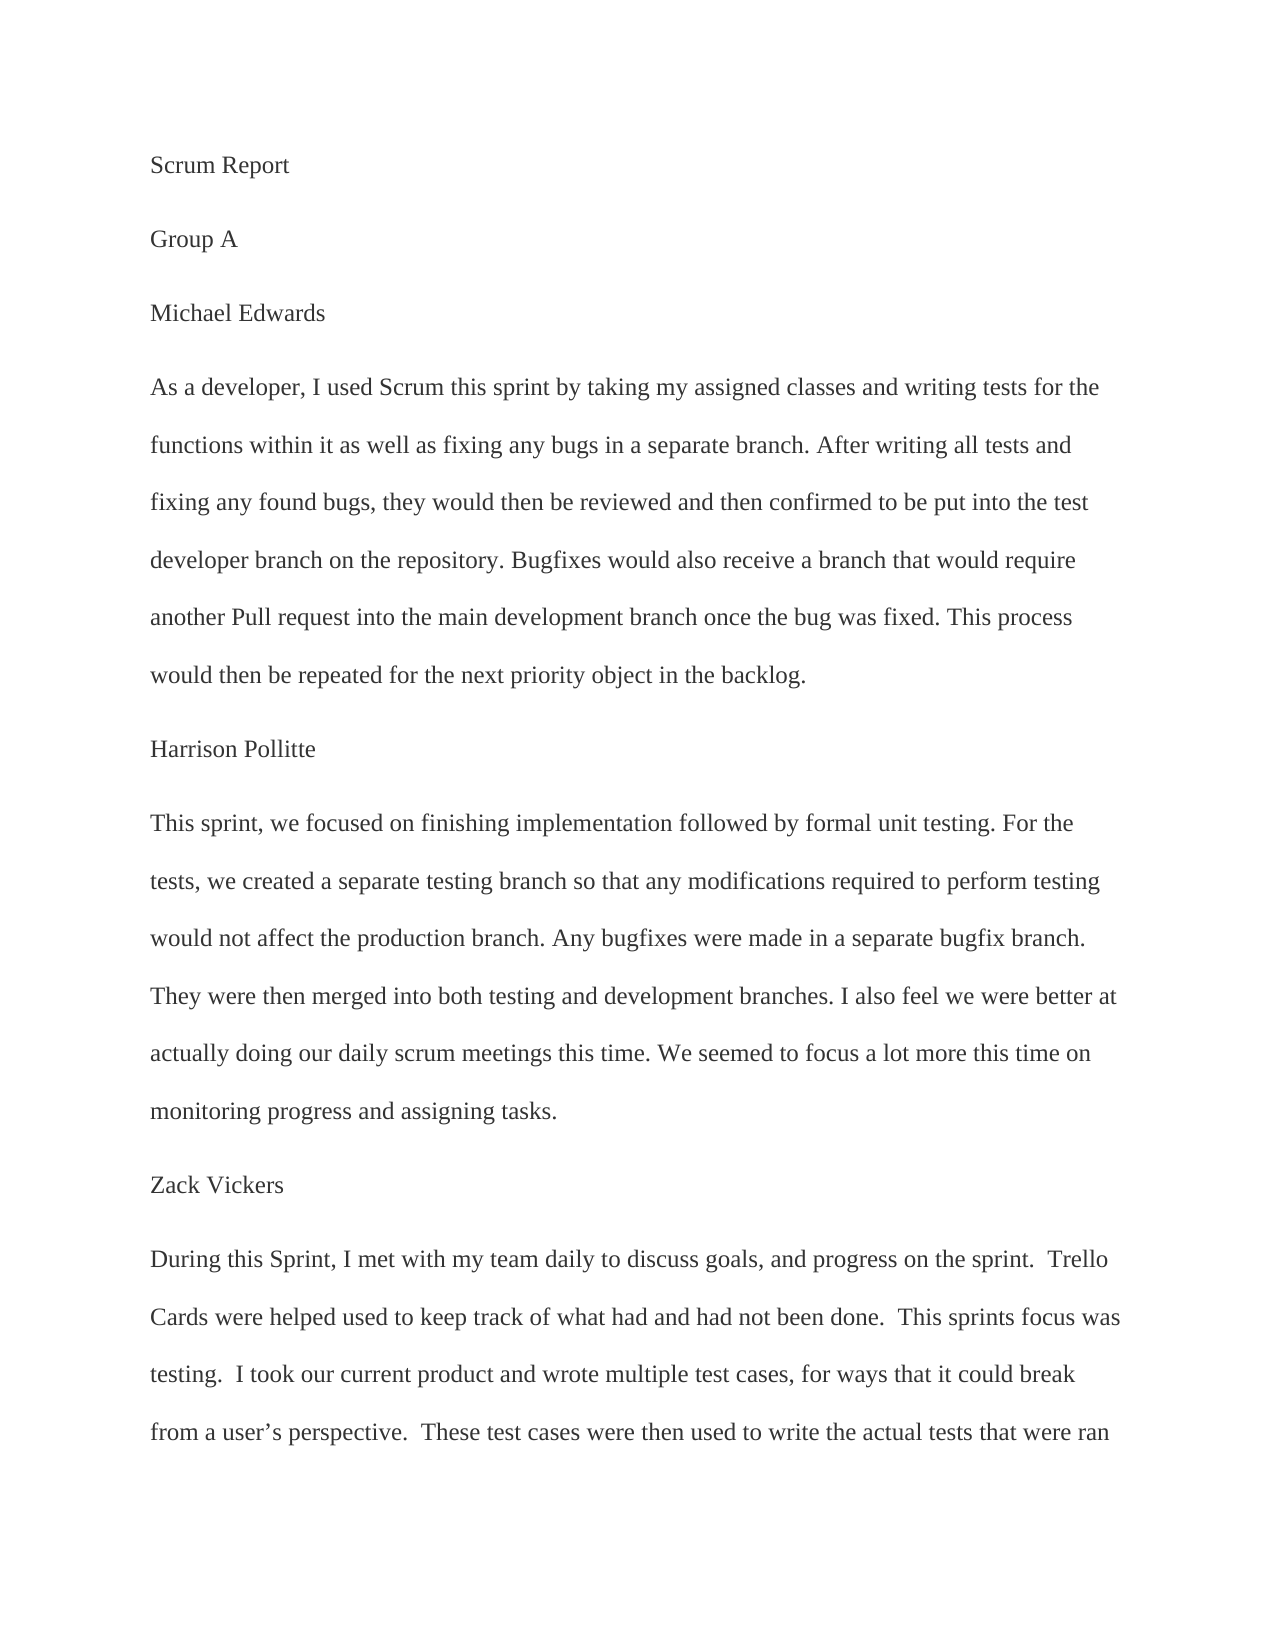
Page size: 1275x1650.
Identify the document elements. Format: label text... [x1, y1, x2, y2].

text Zack Vickers [150, 1170, 1125, 1199]
text Group A [150, 224, 1125, 253]
text Scrum Report [150, 150, 1125, 179]
text This sprint, we focused on finishing implementation followed by formal unit testing. For the tests, we created a separate testing branch so that any modifications required to perform testing would not affect the production branch. Any bugfixes were made in a separate bugfix branch. They were then merged into both testing and development branches. I also feel we were better at actually doing our daily scrum meetings this time. We seemed to focus a lot more this time on monitoring progress and assigning tasks. [150, 808, 1125, 1124]
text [150, 1244, 1125, 1445]
text Michael Edwards [150, 298, 1125, 327]
text As a developer, I used Scrum this sprint by taking my assigned classes and writing tests for the functions within it as well as fixing any bugs in a separate branch. After writing all tests and fixing any found bugs, they would then be reviewed and then confirmed to be put into the test developer branch on the repository. Bugfixes would also receive a branch that would require another Pull request into the main development branch once the bug was fixed. This process would then be repeated for the next priority object in the backlog. [150, 372, 1125, 689]
text Harrison Pollitte [150, 734, 1125, 763]
